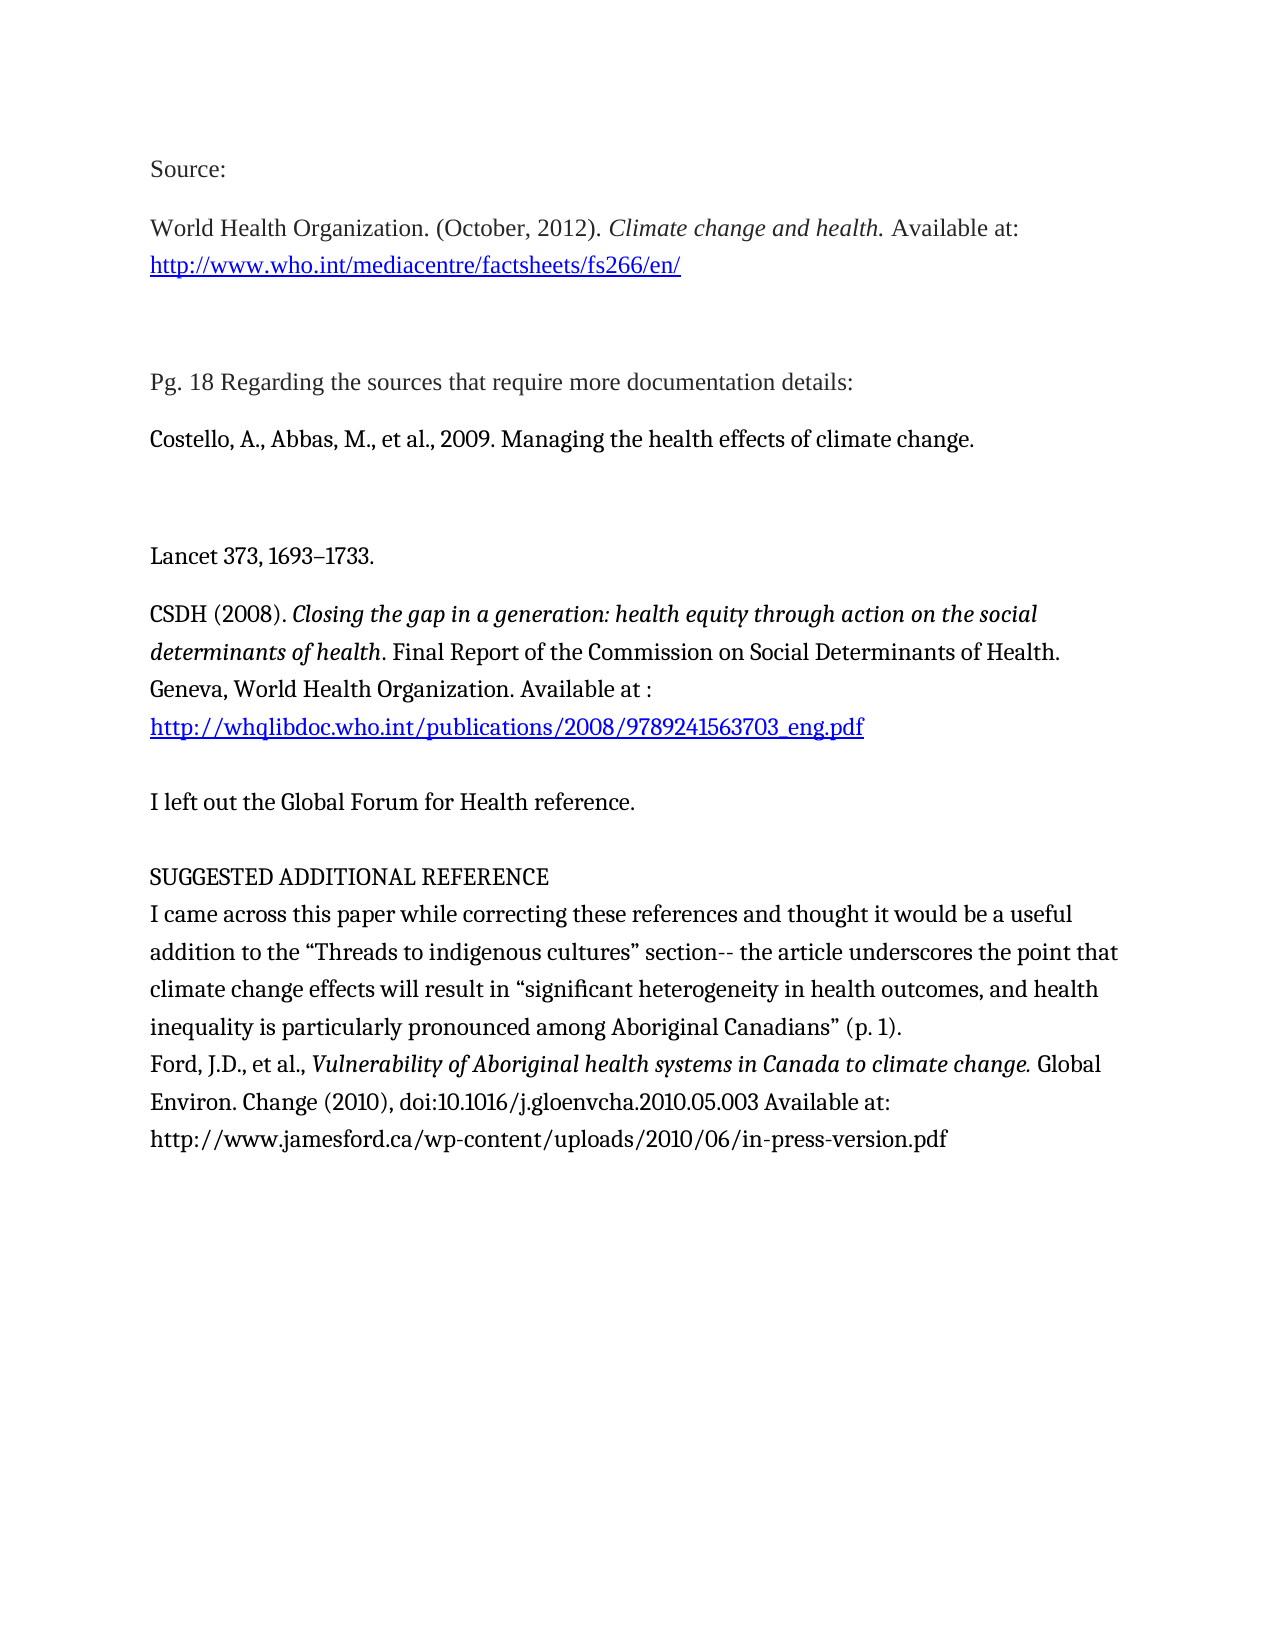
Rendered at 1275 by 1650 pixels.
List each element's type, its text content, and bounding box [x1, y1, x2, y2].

text CSDH (2008). Closing the gap in a generation: health equity through action on the social [150, 596, 1125, 633]
text SUGGESTED ADDITIONAL REFERENCE [150, 858, 1125, 896]
text I came across this paper while correcting these references and thought it would be a useful addition to the “Threads to indigenous cultures” section-- the article underscores the point that climate change effects will result in “signiﬁcant heterogeneity in health outcomes, and health inequality is particularly pronounced among Aboriginal Canadians” (p. 1). [150, 896, 1125, 1046]
text Costello, A., Abbas, M., et al., 2009. Managing the health effects of climate change. [150, 421, 1125, 458]
text Geneva, World Health Organization. Available at : http://whqlibdoc.who.int/publications/2008/9789241563703_eng.pdf [150, 671, 1125, 746]
text World Health Organization. (October, 2012). Climate change and health. Available at: http://www.who.int/mediacentre/factsheets/fs266/en/ [150, 208, 1125, 283]
text Lancet 373, 1693–1733. [150, 537, 1125, 575]
text determinants of health. Final Report of the Commission on Social Determinants of Health. [150, 633, 1125, 671]
text Source: [150, 150, 1125, 187]
text I left out the Global Forum for Health reference. [150, 783, 1125, 821]
text Ford, J.D., et al., Vulnerability of Aboriginal health systems in Canada to climate change. Global Environ. Change (2010), doi:10.1016/j.gloenvcha.2010.05.003 Available at: http://www.jamesford.ca/wp-content/uploads/2010/06/in-press-version.pdf [150, 1046, 1125, 1158]
text Pg. 18 Regarding the sources that require more documentation details: [150, 362, 1125, 400]
